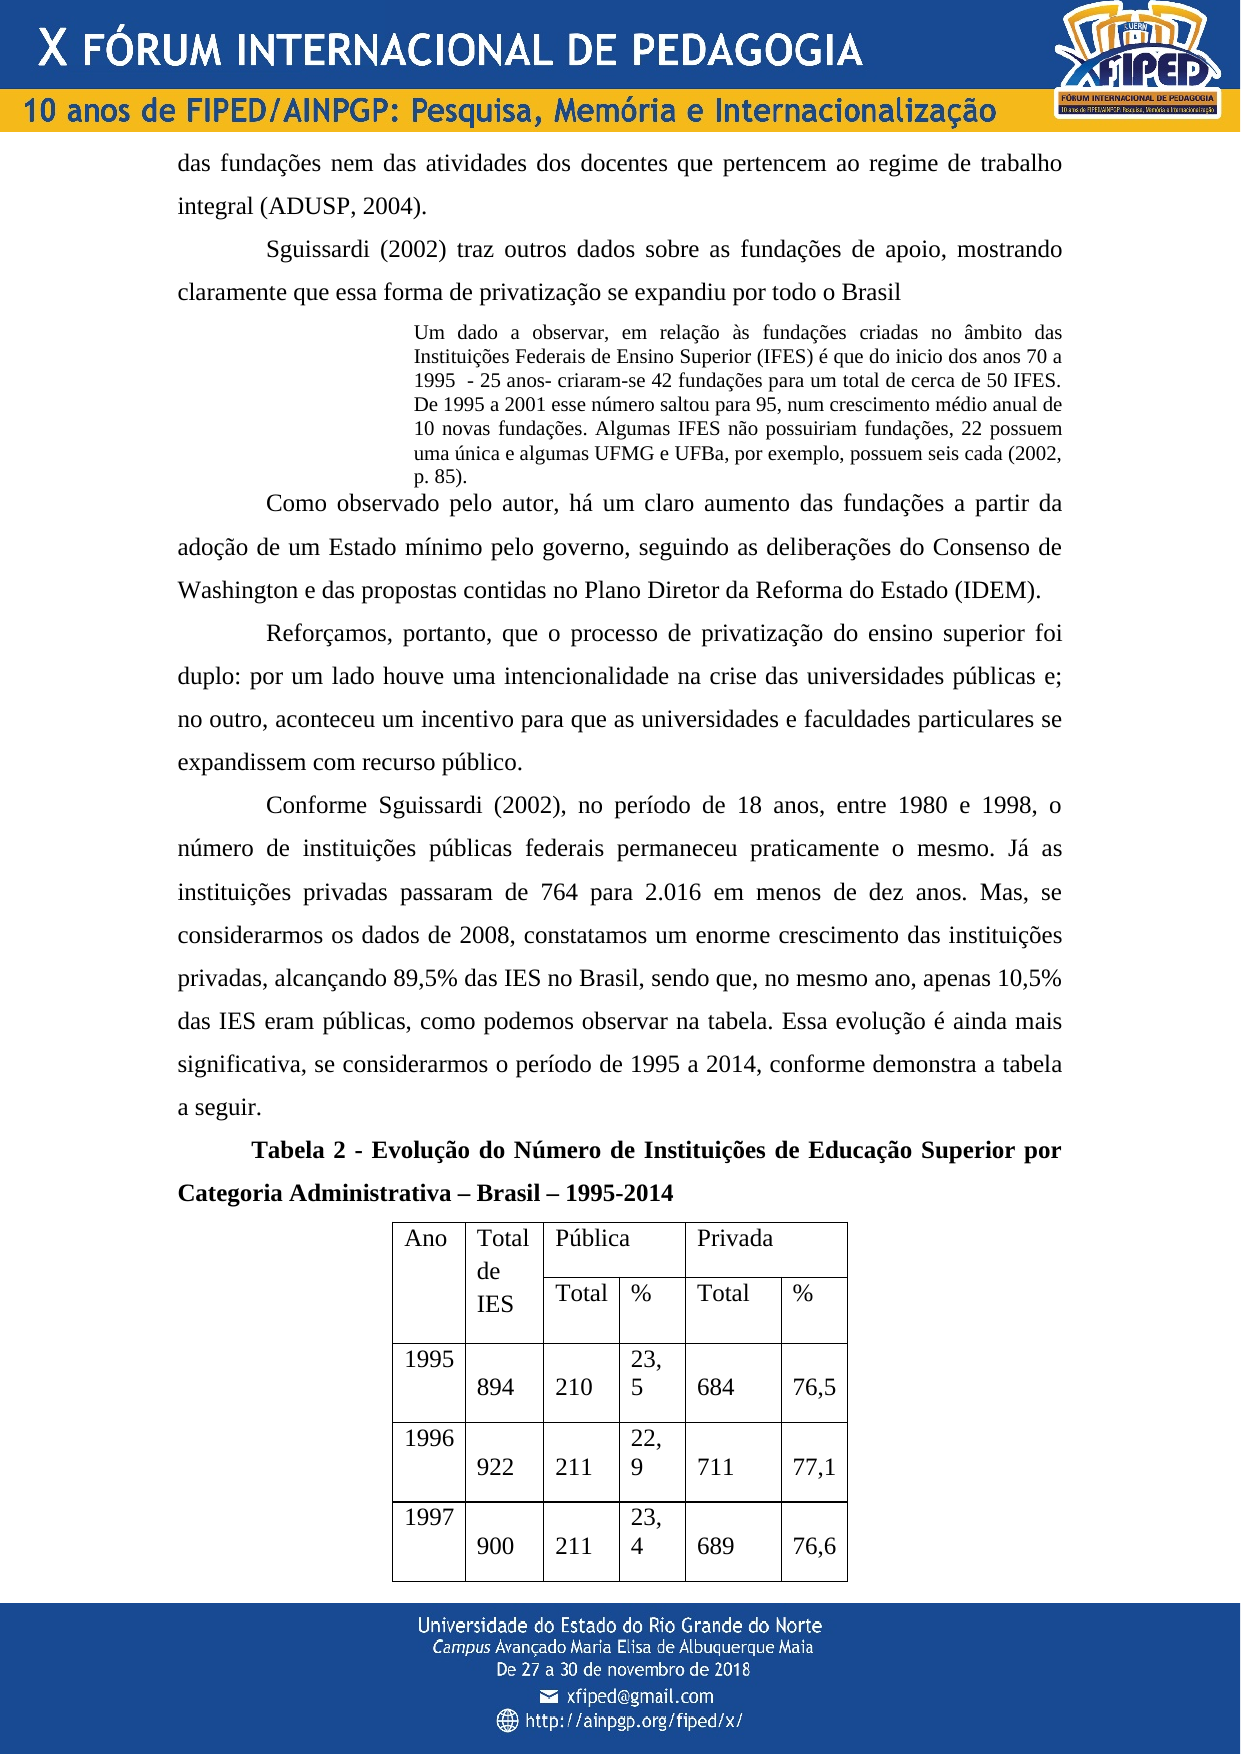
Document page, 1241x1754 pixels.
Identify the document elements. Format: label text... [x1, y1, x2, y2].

text Tabela 2 - Evolução do Número de Instituições de Educação Superior por Categoria Administrativa – Brasil – 1995-2014 [177, 1135, 1063, 1207]
picture [0, 0, 1241, 132]
table_cell 711 [686, 1423, 781, 1501]
table_cell 211 [544, 1503, 619, 1581]
table_cell 894 [466, 1344, 543, 1422]
table_cell 1997 [393, 1503, 465, 1581]
table_cell 1995 [393, 1344, 465, 1422]
table_header Total de IES [466, 1223, 543, 1343]
table_cell 900 [466, 1503, 543, 1581]
table_cell 23,5 [620, 1344, 685, 1422]
table_cell 1996 [393, 1423, 465, 1501]
table_cell 922 [466, 1423, 543, 1501]
text Como observado pelo autor, há um claro aumento das fundações a partir da adoção de um Estado mínimo pelo governo, seguindo as deliberações do Consenso de Washington e das propostas contidas no Plano Diretor da Reforma do Estado (IDEM). [177, 488, 1063, 603]
table_cell 684 [686, 1344, 781, 1422]
table_cell 210 [544, 1344, 619, 1422]
table_header Privada [686, 1223, 847, 1277]
table_cell 22,9 [620, 1423, 685, 1501]
picture [0, 1603, 1241, 1754]
table_cell % [620, 1278, 685, 1343]
table_cell 23,4 [620, 1503, 685, 1581]
text Conforme Sguissardi (2002), no período de 18 anos, entre 1980 e 1998, o número de instituições públicas federais permaneceu praticamente o mesmo. Já as instituições privadas passaram de 764 para 2.016 em menos de dez anos. Mas, se considerarmos os dados de 2008, constatamos um enorme crescimento das instituições privadas, alcançando 89,5% das IES no Brasil, sendo que, no mesmo ano, apenas 10,5% das IES eram públicas, como podemos observar na tabela. Essa evolução é ainda mais significativa, se considerarmos o período de 1995 a 2014, conforme demonstra a tabela a seguir. [177, 790, 1063, 1121]
text Um dado a observar, em relação às fundações criadas no âmbito das Instituições Federais de Ensino Superior (IFES) é que do inicio dos anos 70 a 1995 - 25 anos- criaram-se 42 fundações para um total de cerca de 50 IFES. De 1995 a 2001 esse número saltou para 95, num crescimento médio anual de 10 novas fundações. Algumas IFES não possuiriam fundações, 22 possuem uma única e algumas UFMG e UFBa, por exemplo, possuem seis cada (2002, p. 85). [413, 320, 1063, 488]
table_cell 76,5 [782, 1344, 847, 1422]
text Sguissardi (2002) traz outros dados sobre as fundações de apoio, mostrando claramente que essa forma de privatização se expandiu por todo o Brasil [177, 234, 1063, 306]
table_header Ano [393, 1223, 465, 1343]
table_cell 77,1 [782, 1423, 847, 1501]
text Reforçamos, portanto, que o processo de privatização do ensino superior foi duplo: por um lado houve uma intencionalidade na crise das universidades públicas e; no outro, aconteceu um incentivo para que as universidades e faculdades particulares se expandissem com recurso público. [177, 618, 1063, 776]
table_cell Total [544, 1278, 619, 1343]
table_cell 211 [544, 1423, 619, 1501]
table_cell 76,6 [782, 1503, 847, 1581]
table_cell Total [686, 1278, 781, 1343]
table_cell 689 [686, 1503, 781, 1581]
table_header Pública [544, 1223, 685, 1277]
table_cell % [782, 1278, 847, 1343]
